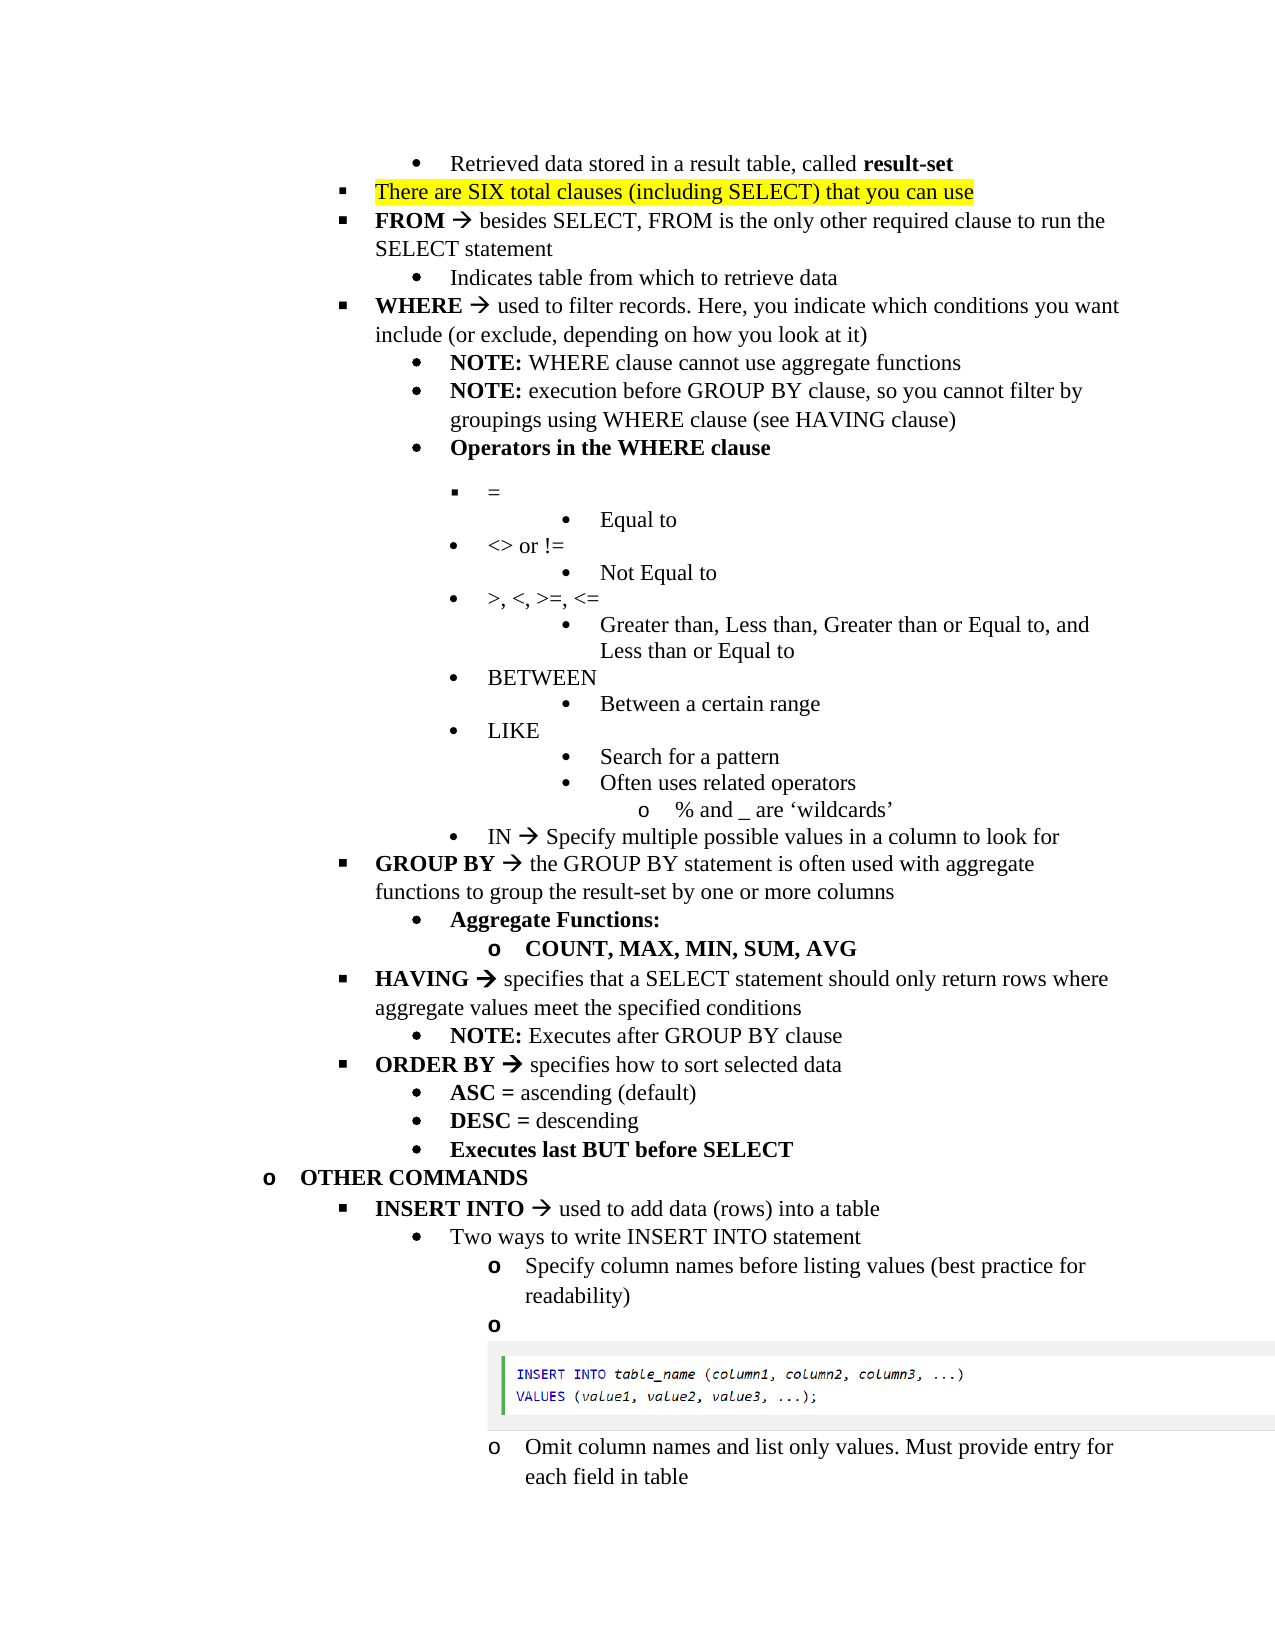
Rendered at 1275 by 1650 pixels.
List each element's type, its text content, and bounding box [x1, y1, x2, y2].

list <> or != [450, 532, 1125, 558]
list GROUP BY the GROUP BY statement is often used with aggregate functions to group the result-set by one or more columns [337, 850, 1125, 904]
list Greater than, Less than, Greater than or Equal to, and Less than or Equal to [562, 611, 1125, 664]
list Aggregate Functions: [412, 907, 1125, 933]
list Two ways to write INSERT INTO statement [412, 1223, 1125, 1250]
list ASC = ascending (default) [412, 1079, 1125, 1106]
list = [450, 479, 1125, 506]
list HAVING specifies that a SELECT statement should only return rows where aggregate values meet the specified conditions [337, 965, 1125, 1020]
list Often uses related operators [562, 769, 1125, 796]
list >, <, >=, <= [450, 585, 1125, 611]
list LIKE [450, 717, 1125, 743]
list NOTE: execution before GROUP BY clause, so you cannot filter by groupings using WHERE clause (see HAVING clause) [412, 377, 1125, 432]
list Equal to [562, 506, 1125, 532]
list % and _ are ‘wildcards’ [637, 796, 1125, 823]
list ORDER BY specifies how to sort selected data [337, 1051, 1125, 1077]
list IN Specify multiple possible values in a column to look for [450, 823, 1125, 850]
list Between a certain range [562, 690, 1125, 717]
list NOTE: Executes after GROUP BY clause [412, 1022, 1125, 1049]
list Search for a pattern [562, 743, 1125, 769]
list Executes last BUT before SELECT [412, 1136, 1125, 1162]
list FROM besides SELECT, FROM is the only other required clause to run the SELECT statement [337, 207, 1125, 262]
list Retrieved data stored in a result table, called result-set [412, 150, 1125, 176]
list DESC = descending [412, 1108, 1125, 1134]
list Indicates table from which to retrieve data [412, 264, 1125, 290]
list Operators in the WHERE clause [412, 434, 1125, 461]
list INSERT INTO used to add data (rows) into a table [337, 1195, 1125, 1221]
list Omit column names and list only values. Must provide entry for each field in table [487, 1433, 1125, 1490]
list NOTE: WHERE clause cannot use aggregate functions [412, 349, 1125, 375]
list Not Equal to [562, 558, 1125, 585]
list OTHER COMMANDS [262, 1164, 1125, 1193]
list WHERE used to filter records. Here, you indicate which conditions you want include (or exclude, depending on how you look at it) [337, 292, 1125, 347]
picture [487, 1341, 1275, 1431]
list BETWEEN [450, 664, 1125, 690]
list COUNT, MAX, MIN, SUM, AVG [487, 935, 1125, 963]
list There are SIX total clauses (including SELECT) that you can use [337, 178, 1125, 205]
list Specify column names before listing values (best practice for readability) [487, 1252, 1125, 1308]
